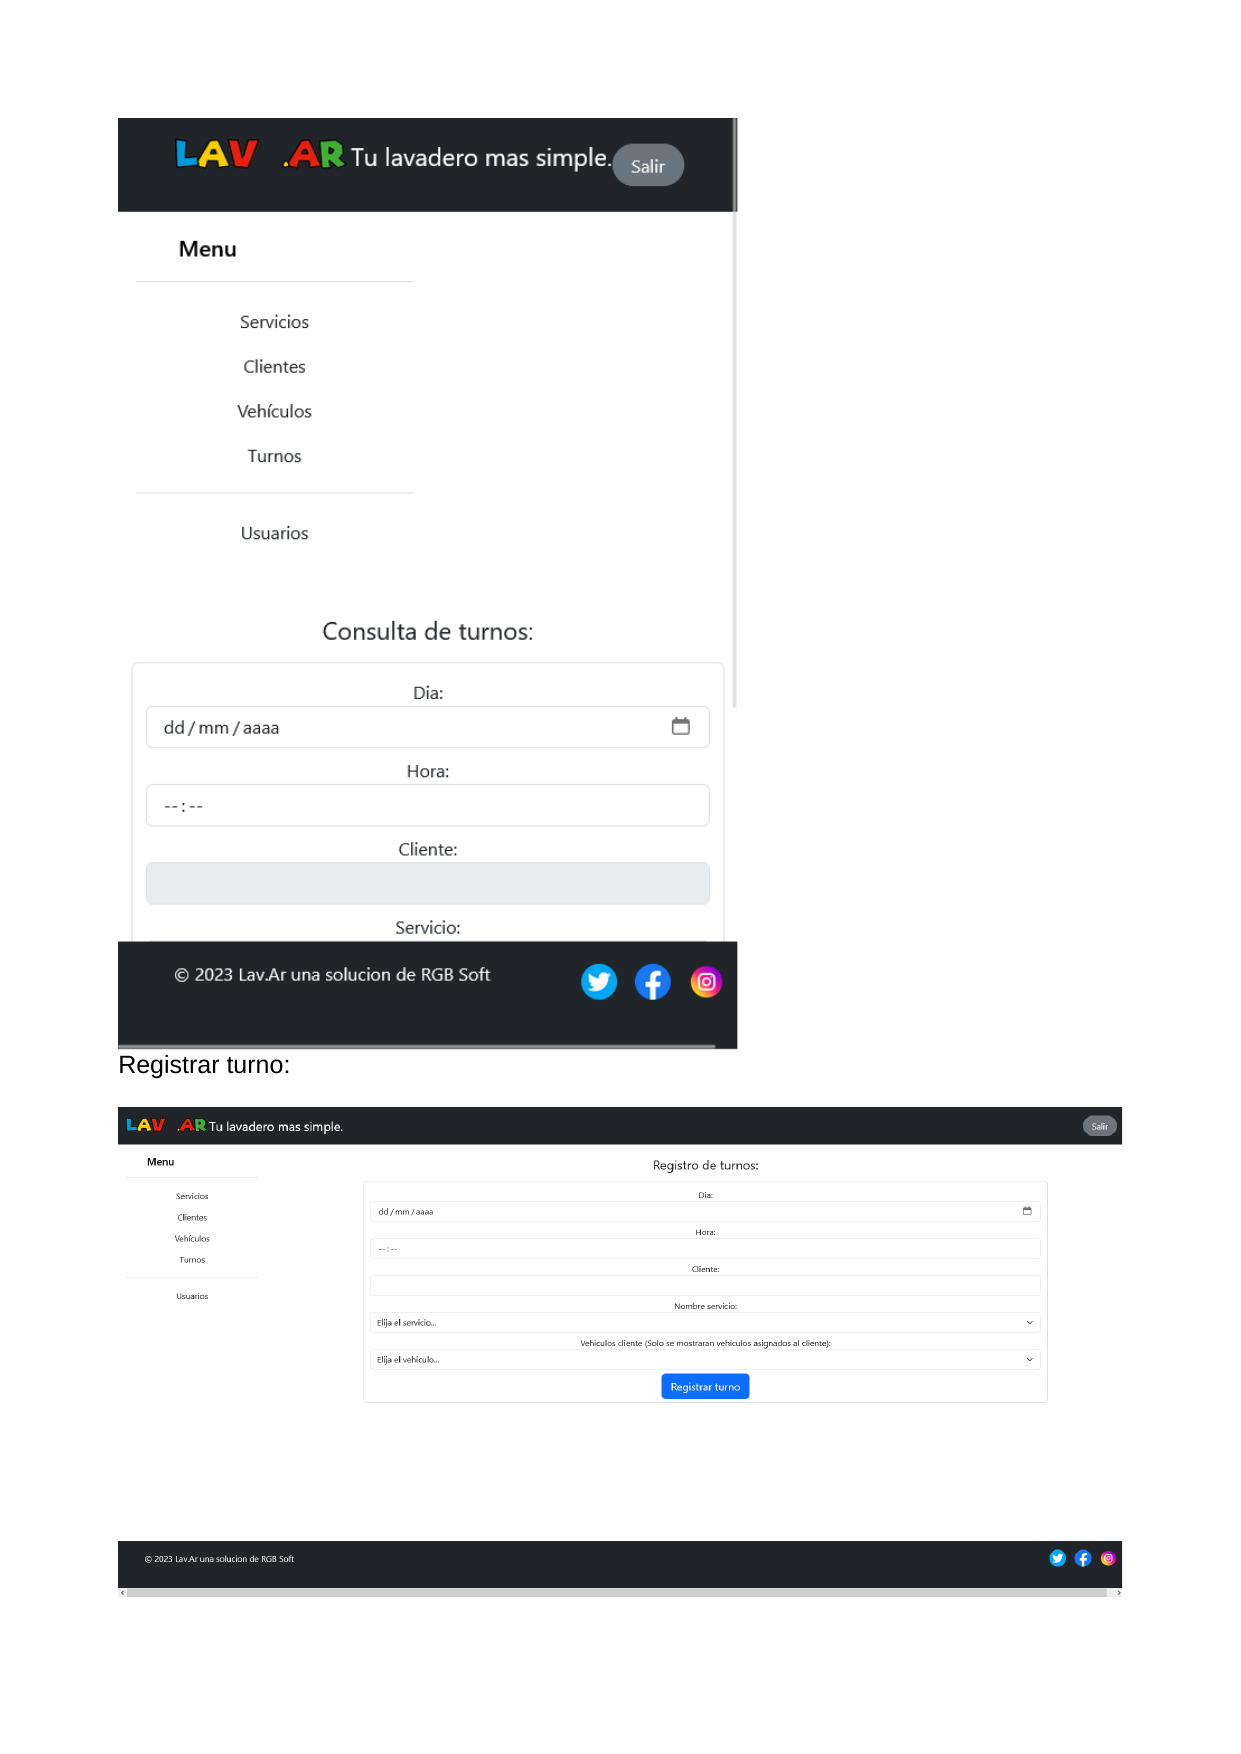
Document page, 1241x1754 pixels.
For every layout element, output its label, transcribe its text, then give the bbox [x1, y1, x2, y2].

picture [118, 118, 738, 1050]
text Registrar turno: [118, 1050, 1122, 1078]
picture [118, 1107, 1123, 1597]
